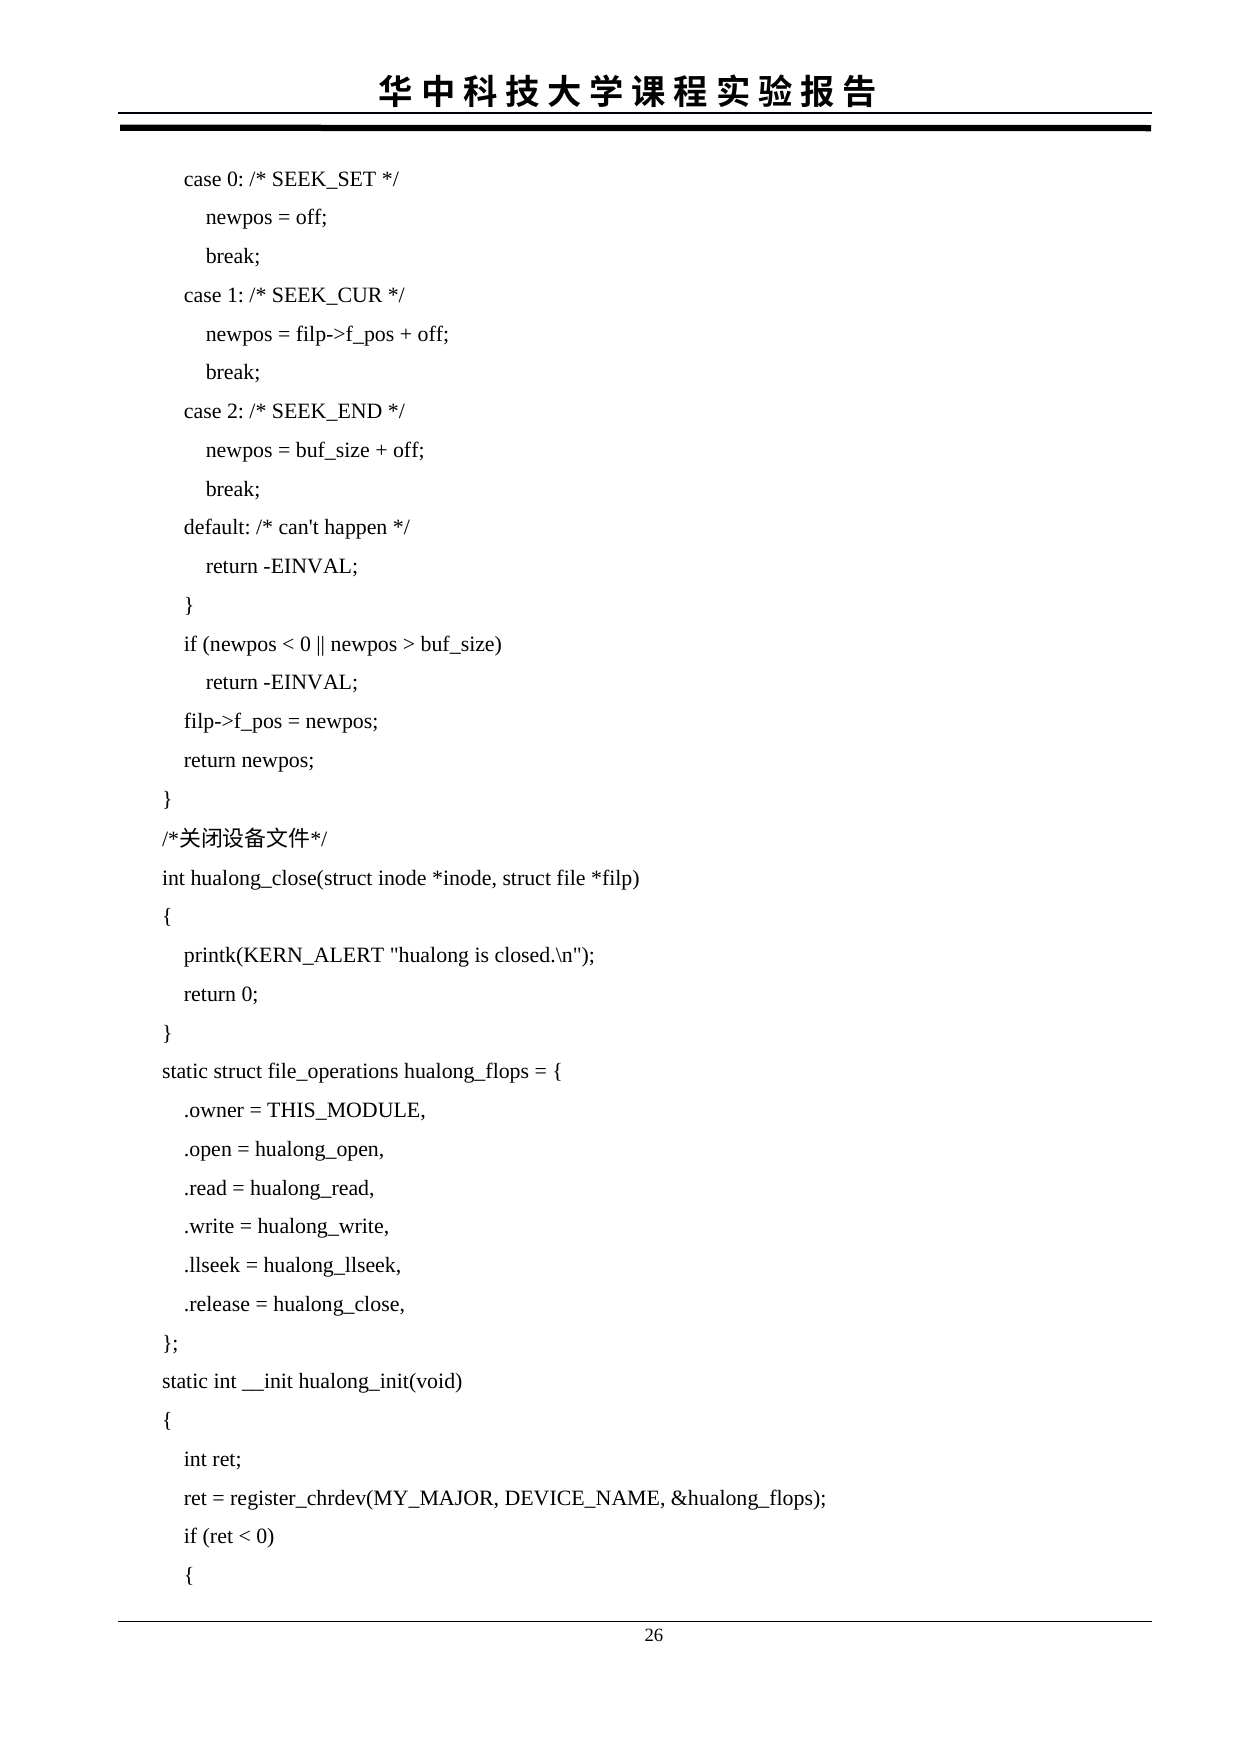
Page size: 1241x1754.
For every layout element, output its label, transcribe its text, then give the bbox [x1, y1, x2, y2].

text newpos = buf_size + off; [118, 433, 1152, 466]
text } [118, 1016, 1152, 1049]
text break; [118, 239, 1152, 272]
text /*关闭设备文件*/ [118, 821, 1152, 853]
text static struct file_operations hualong_flops = { [118, 1055, 1152, 1087]
text int hualong_close(struct inode *inode, struct file *filp) [118, 861, 1152, 894]
text newpos = filp->f_pos + off; [118, 317, 1152, 349]
text static int __init hualong_init(void) [118, 1365, 1152, 1397]
text } [118, 782, 1152, 814]
text .llseek = hualong_llseek, [118, 1249, 1152, 1281]
text case 0: /* SEEK_SET */ [118, 162, 1152, 194]
text if (newpos < 0 || newpos > buf_size) [118, 627, 1152, 659]
text filp->f_pos = newpos; [118, 704, 1152, 737]
text newpos = off; [118, 201, 1152, 233]
text ret = register_chrdev(MY_MAJOR, DEVICE_NAME, &hualong_flops); [118, 1481, 1152, 1514]
text if (ret < 0) [118, 1520, 1152, 1552]
text { [118, 1404, 1152, 1436]
text return newpos; [118, 743, 1152, 776]
text int ret; [118, 1442, 1152, 1475]
text .release = hualong_close, [118, 1287, 1152, 1320]
text }; [118, 1326, 1152, 1359]
text .read = hualong_read, [118, 1171, 1152, 1204]
text } [118, 588, 1152, 621]
text default: /* can't happen */ [118, 511, 1152, 543]
text { [118, 1559, 1152, 1591]
text return 0; [118, 977, 1152, 1010]
text { [118, 900, 1152, 932]
text break; [118, 472, 1152, 504]
text .write = hualong_write, [118, 1210, 1152, 1242]
text .owner = THIS_MODULE, [118, 1094, 1152, 1126]
text break; [118, 356, 1152, 388]
text case 1: /* SEEK_CUR */ [118, 278, 1152, 311]
text return -EINVAL; [118, 549, 1152, 582]
text printk(KERN_ALERT "hualong is closed.\n"); [118, 939, 1152, 971]
text .open = hualong_open, [118, 1132, 1152, 1165]
text return -EINVAL; [118, 666, 1152, 698]
text case 2: /* SEEK_END */ [118, 394, 1152, 427]
